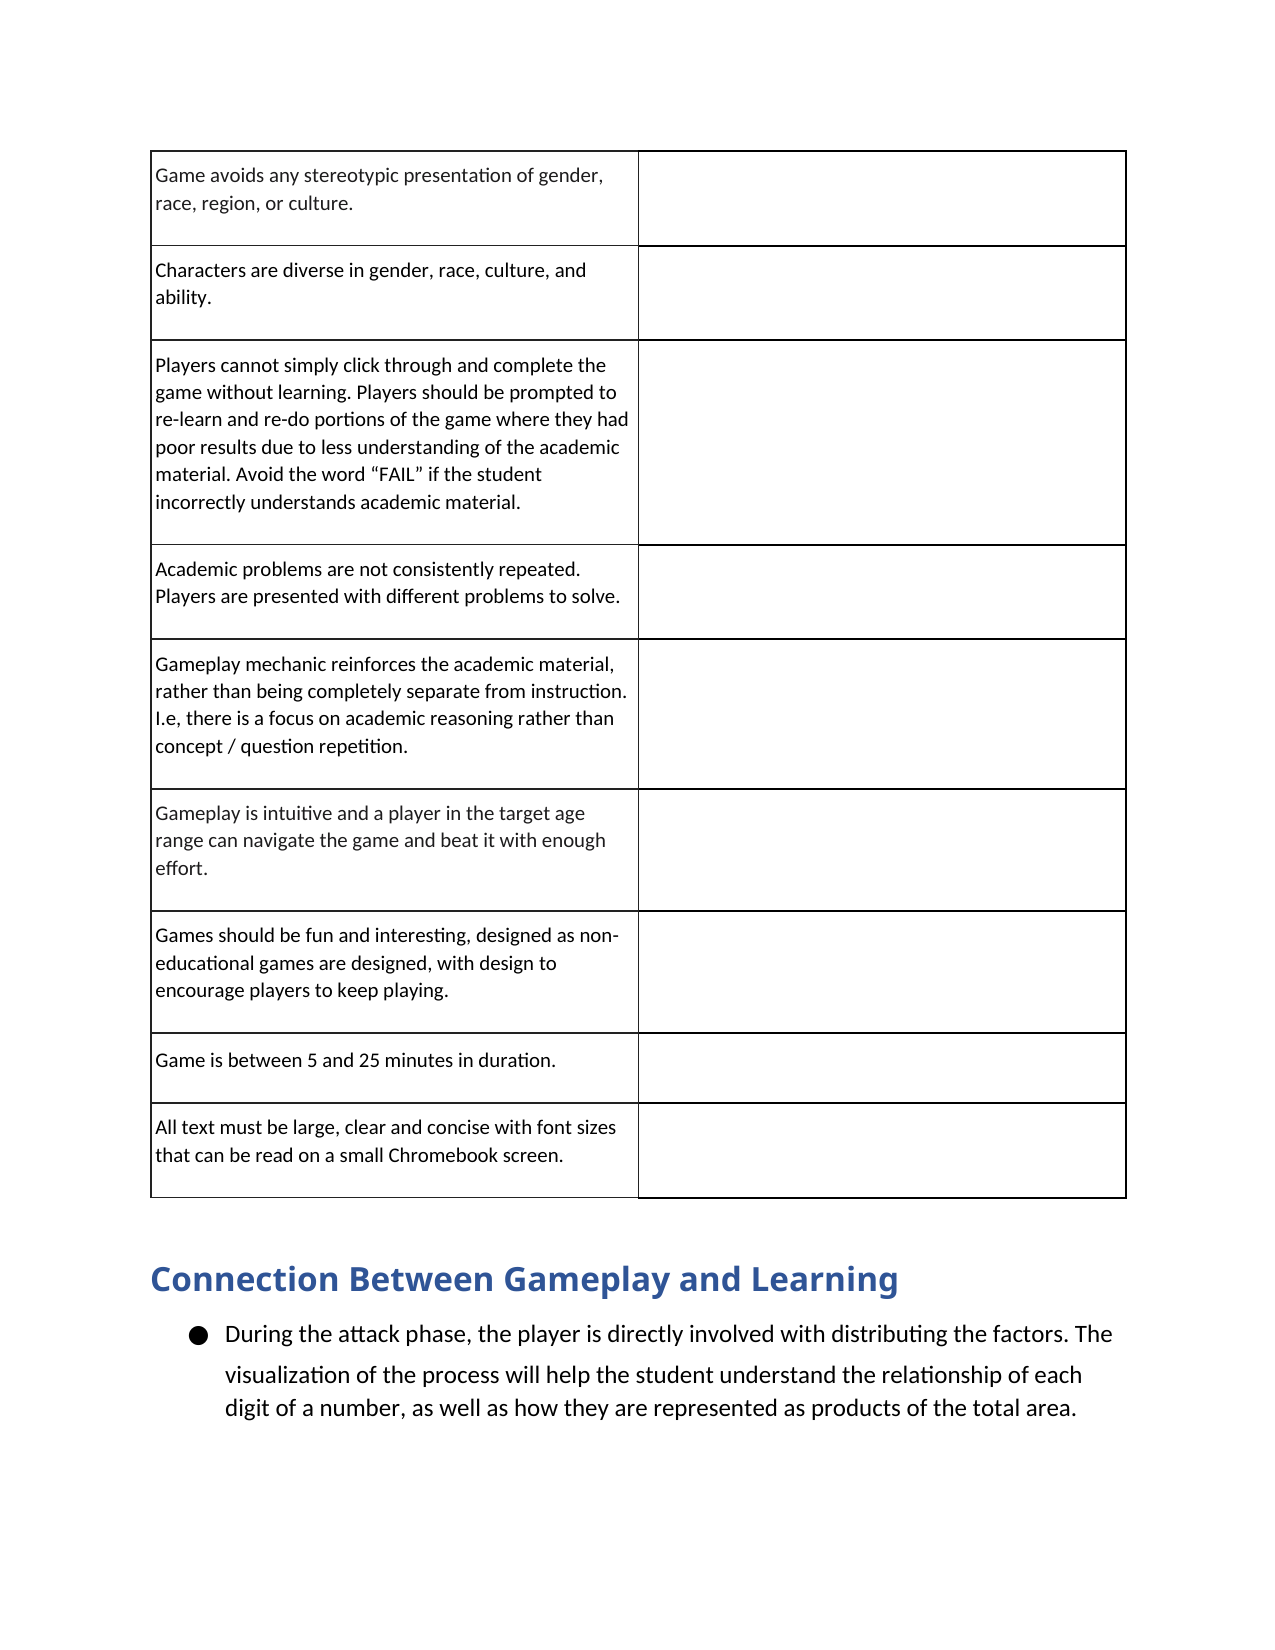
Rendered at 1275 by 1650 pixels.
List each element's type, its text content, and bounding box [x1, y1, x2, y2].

table_cell [639, 912, 1125, 1032]
table_cell Games should be fun and interesting, designed as non-educational games are designed, with design to encourage players to keep playing. [152, 912, 638, 1032]
table_cell Characters are diverse in gender, race, culture, and ability. [152, 246, 638, 339]
table_cell All text must be large, clear and concise with font sizes that can be read on a small Chromebook screen. [152, 1104, 638, 1197]
table_cell [639, 546, 1125, 638]
list During the attack phase, the player is directly involved with distributing the factors. The visualization of the process will help the student understand the relationship of each digit of a number, as well as how they are represented as products of the total area. [187, 1305, 1125, 1422]
table_cell Game avoids any stereotypic presentation of gender, race, region, or culture. [152, 152, 638, 245]
table_cell Gameplay is intuitive and a player in the target age range can navigate the game and beat it with enough effort. [152, 790, 638, 910]
table_cell [639, 790, 1125, 910]
table_cell [639, 247, 1125, 339]
table_cell Game is between 5 and 25 minutes in duration. [152, 1034, 638, 1102]
table_cell [639, 640, 1125, 788]
table_cell [639, 152, 1125, 245]
table_cell Players cannot simply click through and complete the game without learning. Players should be prompted to re-learn and re-do portions of the game where they had poor results due to less understanding of the academic material. Avoid the word “FAIL” if the student incorrectly understands academic material. [152, 341, 638, 544]
table_cell [639, 1034, 1125, 1102]
table_cell Academic problems are not consistently repeated. Players are presented with different problems to solve. [152, 545, 638, 638]
table_cell [639, 341, 1125, 544]
table_cell Gameplay mechanic reinforces the academic material, rather than being completely separate from instruction. I.e, there is a focus on academic reasoning rather than concept / question repetition. [152, 640, 638, 788]
table_cell [639, 1104, 1125, 1197]
subtitle Connection Between Gameplay and Learning [150, 1256, 1125, 1302]
